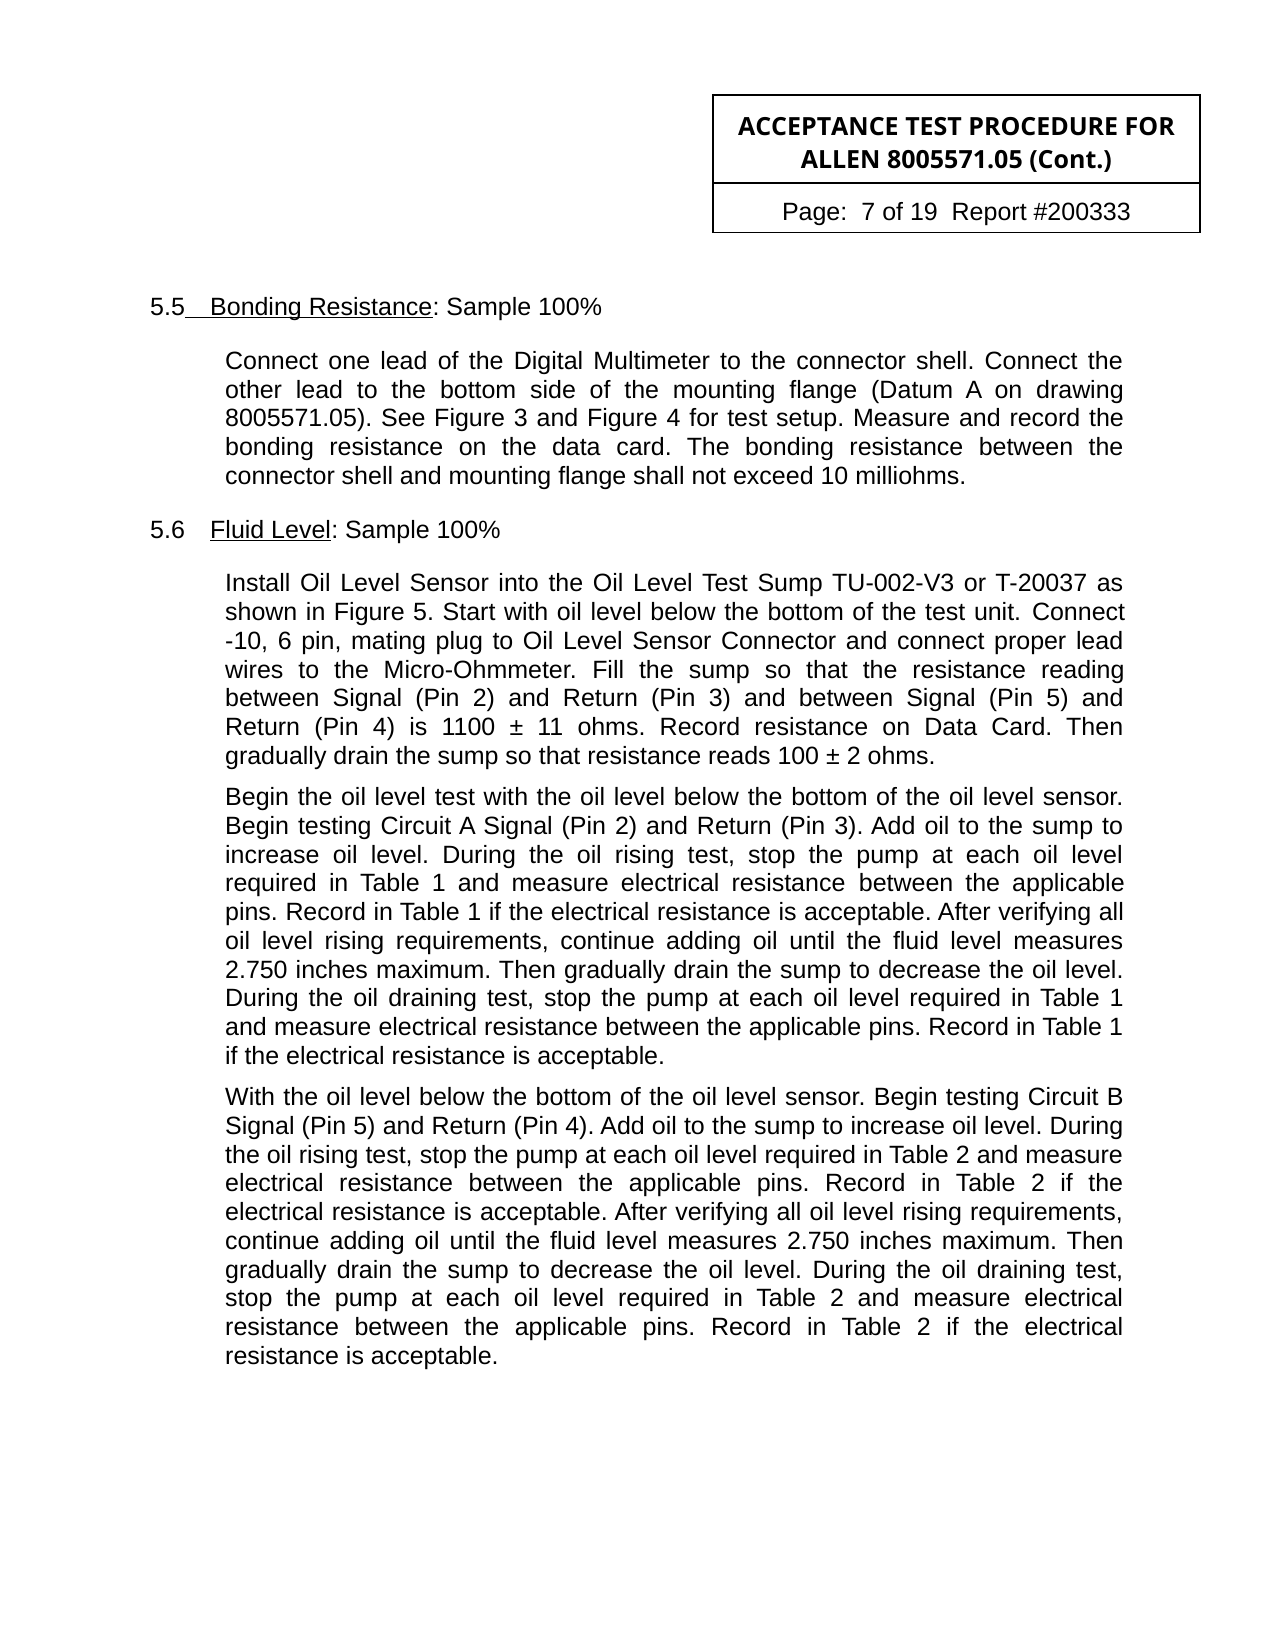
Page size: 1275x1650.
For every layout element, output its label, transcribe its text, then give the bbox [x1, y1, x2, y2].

text With the oil level below the bottom of the oil level sensor. Begin testing Circuit B Signal (Pin 5) and Return (Pin 4). Add oil to the sump to increase oil level. During the oil rising test, stop the pump at each oil level required in Table 2 and measure electrical resistance between the applicable pins. Record in Table 2 if the electrical resistance is acceptable. After verifying all oil level rising requirements, continue adding oil until the fluid level measures 2.750 inches maximum. Then gradually drain the sump to decrease the oil level. During the oil draining test, stop the pump at each oil level required in Table 2 and measure electrical resistance between the applicable pins. Record in Table 2 if the electrical resistance is acceptable. [225, 1082, 1125, 1370]
text Install Oil Level Sensor into the Oil Level Test Sump TU-002-V3 or T-20037 as shown in Figure 5. Start with oil level below the bottom of the test unit. Connect -10, 6 pin, mating plug to Oil Level Sensor Connector and connect proper lead wires to the Micro-Ohmmeter. Fill the sump so that the resistance reading between Signal (Pin 2) and Return (Pin 3) and between Signal (Pin 5) and Return (Pin 4) is 1100 ± 11 ohms. Record resistance on Data Card. Then gradually drain the sump so that resistance reads 100 ± 2 ohms. [225, 568, 1125, 770]
text Fluid Level: Sample 100% [150, 515, 1125, 543]
text Begin the oil level test with the oil level below the bottom of the oil level sensor. Begin testing Circuit A Signal (Pin 2) and Return (Pin 3). Add oil to the sump to increase oil level. During the oil rising test, stop the pump at each oil level required in Table 1 and measure electrical resistance between the applicable pins. Record in Table 1 if the electrical resistance is acceptable. After verifying all oil level rising requirements, continue adding oil until the fluid level measures 2.750 inches maximum. Then gradually drain the sump to decrease the oil level. During the oil draining test, stop the pump at each oil level required in Table 1 and measure electrical resistance between the applicable pins. Record in Table 1 if the electrical resistance is acceptable. [225, 782, 1125, 1070]
text Bonding Resistance: Sample 100% [150, 175, 1125, 321]
text Connect one lead of the Digital Multimeter to the connector shell. Connect the other lead to the bottom side of the mounting flange (Datum A on drawing 8005571.05). See Figure 3 and Figure 4 for test setup. Measure and record the bonding resistance on the data card. The bonding resistance between the connector shell and mounting flange shall not exceed 10 milliohms. [225, 346, 1125, 490]
